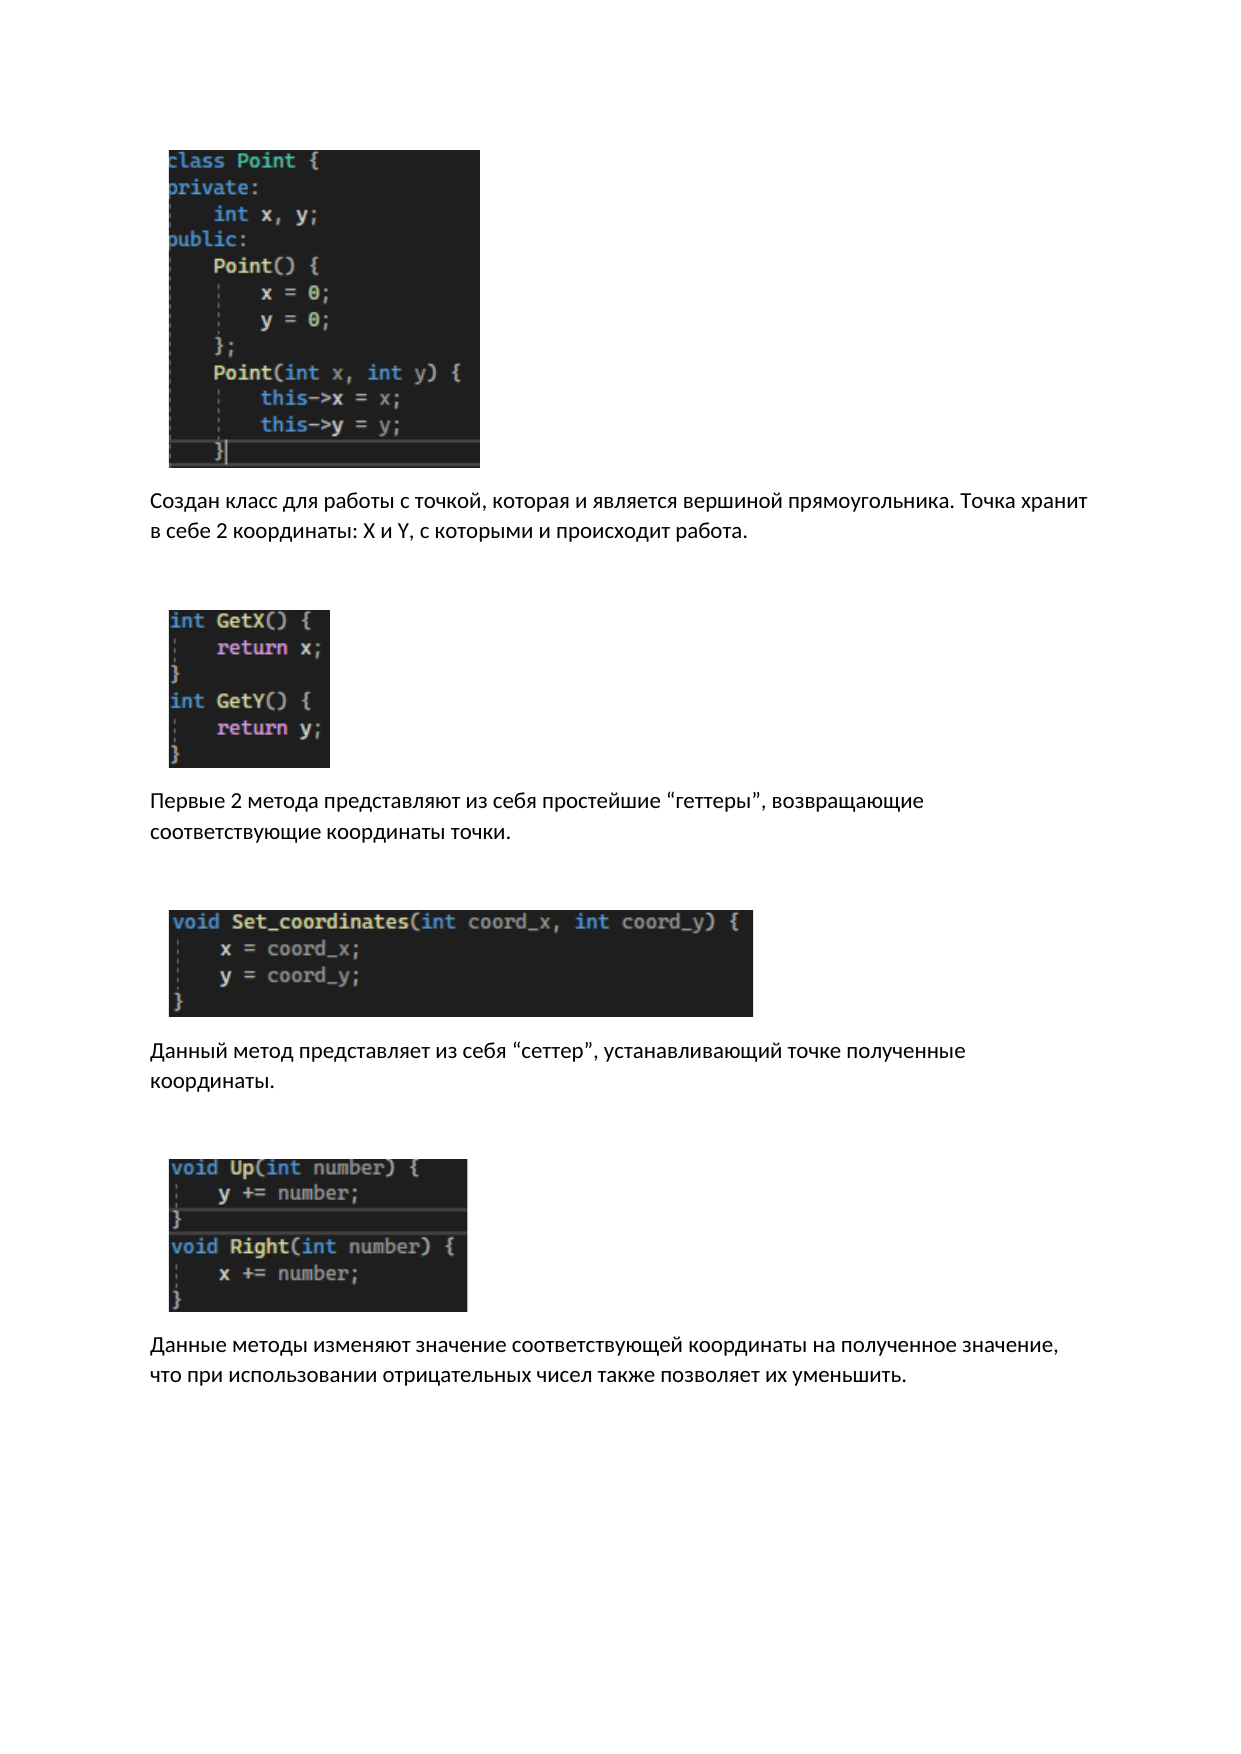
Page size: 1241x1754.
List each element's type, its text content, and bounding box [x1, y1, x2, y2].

text Создан класс для работы с точкой, которая и является вершиной прямоугольника. Точка хранит в себе 2 координаты: Х и Y, с которыми и происходит работа. [150, 486, 1090, 544]
text Первые 2 метода представляют из себя простейшие “геттеры”, возвращающие соответствующие координаты точки. [150, 787, 1090, 845]
text Данный метод представляет из себя “сеттер”, устанавливающий точке полученные координаты. [150, 1036, 1090, 1094]
text Данные методы изменяют значение соответствующей координаты на полученное значение, что при использовании отрицательных чисел также позволяет их уменьшить. [150, 1330, 1090, 1388]
